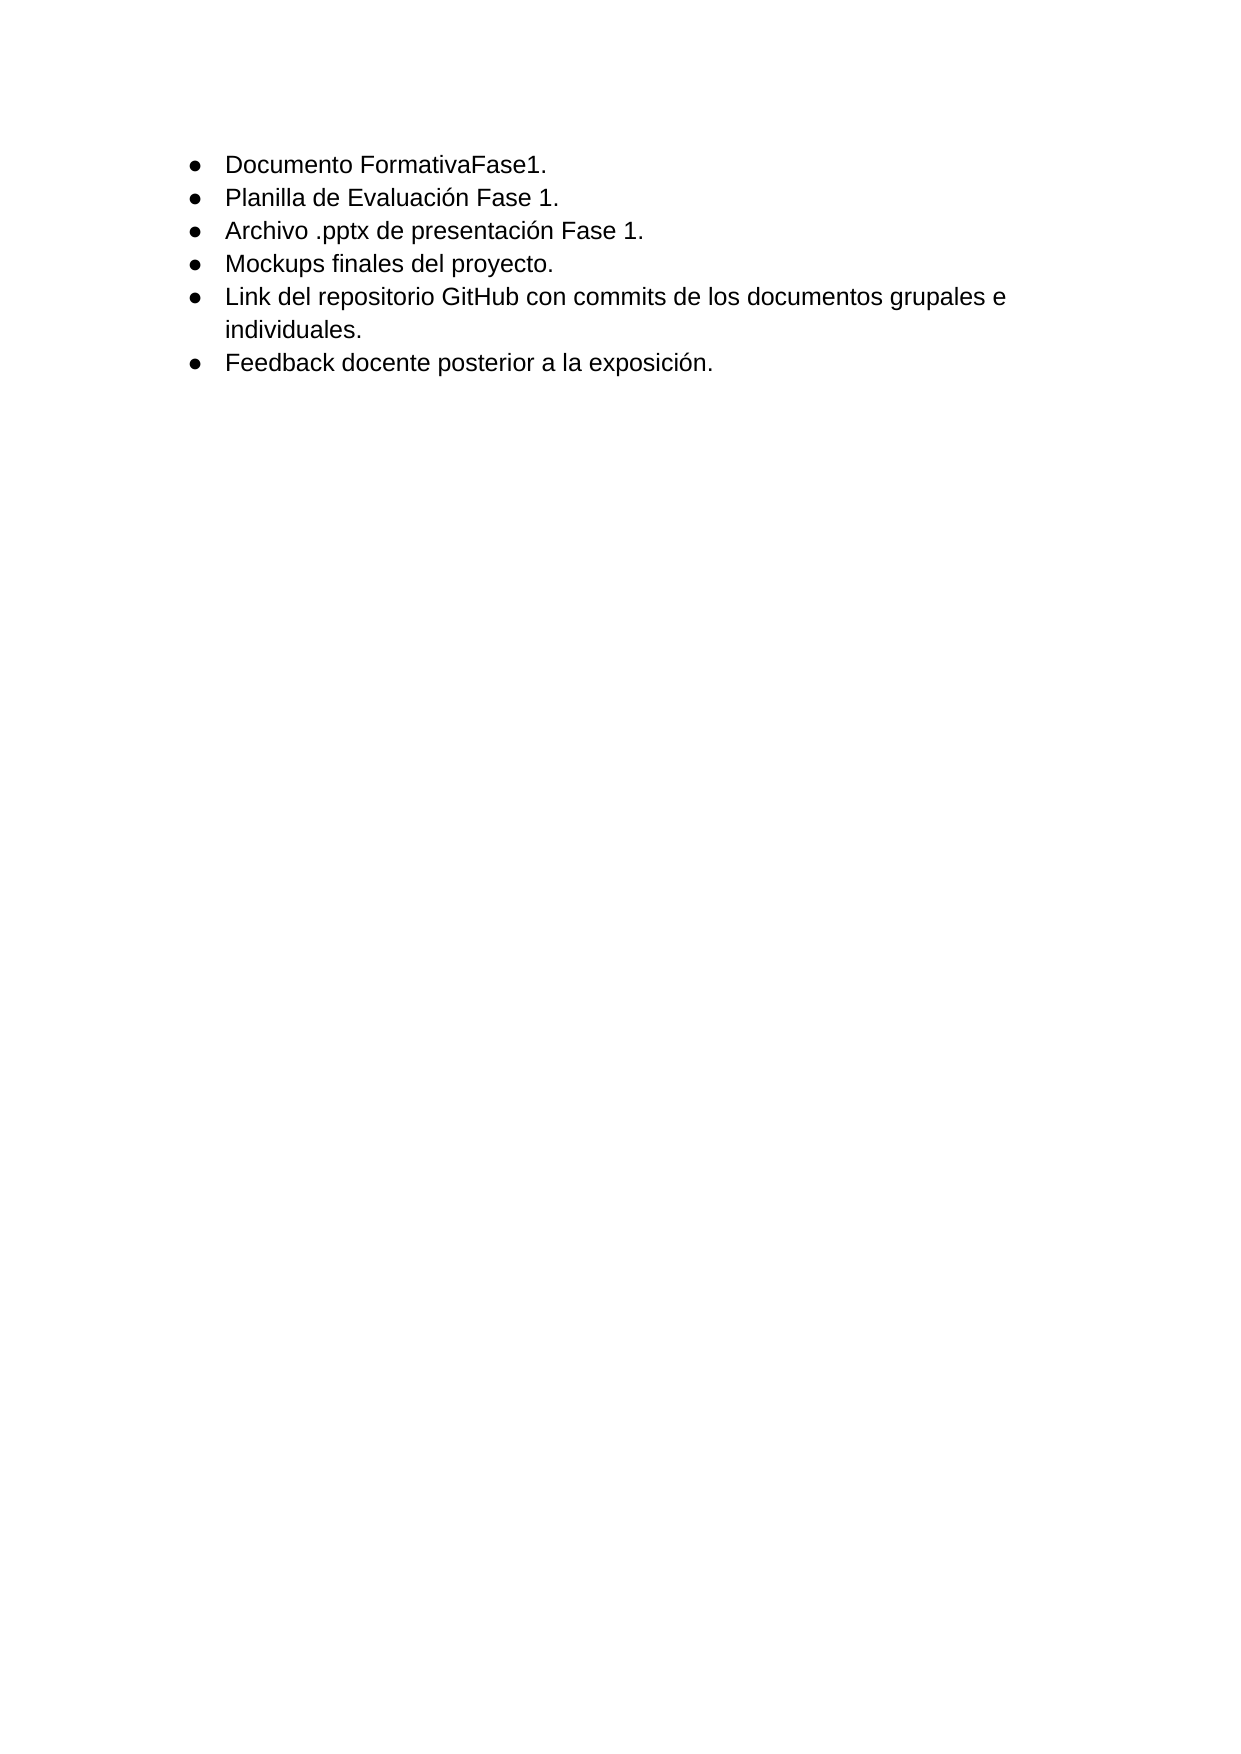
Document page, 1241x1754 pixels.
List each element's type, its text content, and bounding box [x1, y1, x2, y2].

list Documento FormativaFase1. [187, 150, 1090, 179]
list Archivo .pptx de presentación Fase 1. [187, 216, 1090, 245]
list Feedback docente posterior a la exposición. [187, 348, 1090, 377]
list Planilla de Evaluación Fase 1. [187, 183, 1090, 212]
list Mockups finales del proyecto. [187, 249, 1090, 278]
list Link del repositorio GitHub con commits de los documentos grupales e individuales. [187, 282, 1090, 344]
